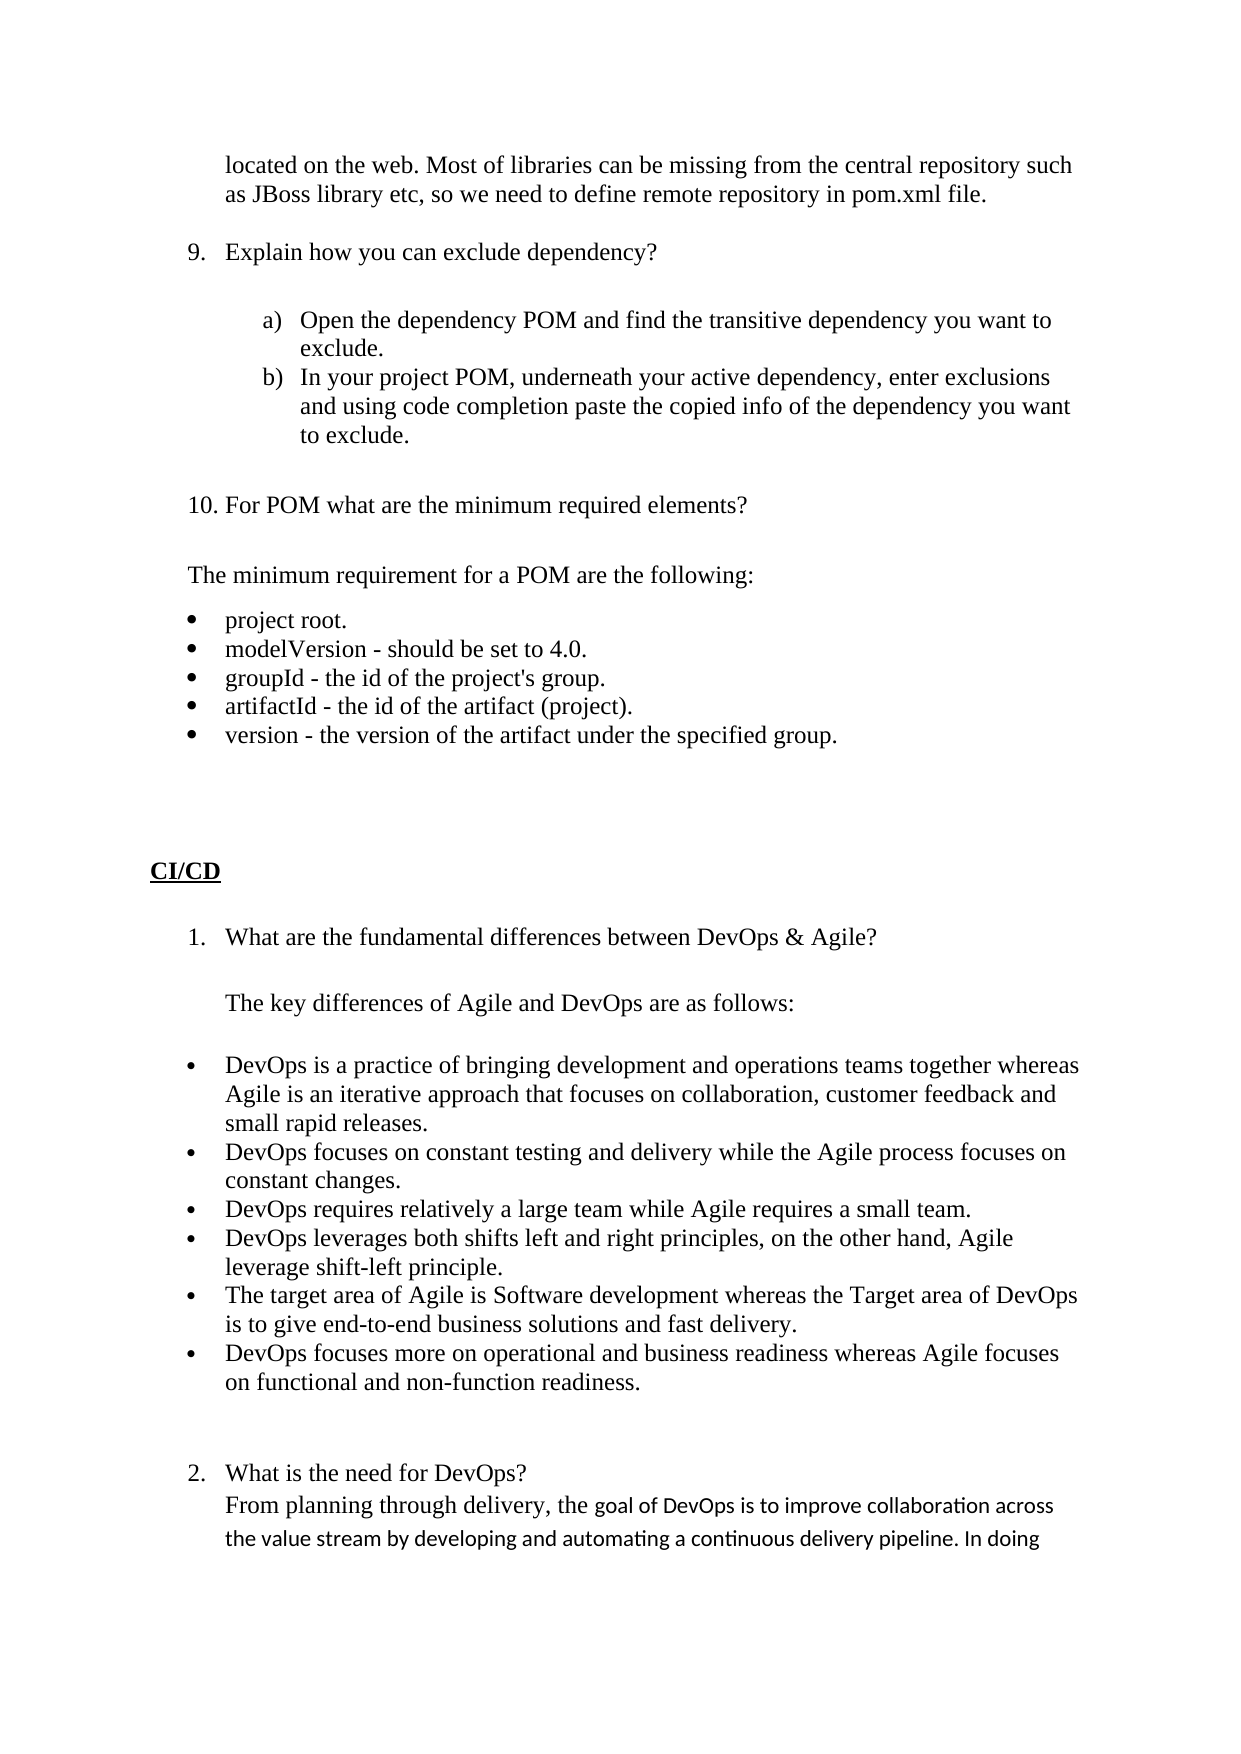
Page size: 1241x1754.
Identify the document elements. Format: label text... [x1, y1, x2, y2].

list artifactId - the id of the artifact (project). [187, 691, 1090, 720]
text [225, 150, 1090, 207]
text The minimum requirement for a POM are the following: [150, 560, 1090, 588]
list What is the need for DevOps? [187, 1458, 1090, 1486]
text CI/CD [150, 856, 1090, 885]
list DevOps requires relatively a large team while Agile requires a small team. [187, 1194, 1090, 1223]
list For POM what are the minimum required elements? [187, 490, 1090, 518]
list What are the fundamental differences between DevOps & Agile? [187, 922, 1090, 951]
list version - the version of the artifact under the specified group. [187, 720, 1090, 749]
list modelVersion - should be set to 4.0. [187, 634, 1090, 663]
list DevOps focuses on constant testing and delivery while the Agile process focuses on constant changes. [187, 1137, 1090, 1194]
list project root. [187, 605, 1090, 634]
list DevOps focuses more on operational and business readiness whereas Agile focuses on functional and non-function readiness. [187, 1338, 1090, 1395]
list groupId - the id of the project's group. [187, 663, 1090, 691]
list Open the dependency POM and find the transitive dependency you want to exclude. [262, 305, 1090, 362]
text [225, 1491, 1090, 1552]
text The key differences of Agile and DevOps are as follows: [225, 988, 1090, 1017]
list DevOps leverages both shifts left and right principles, on the other hand, Agile leverage shift-left principle. [187, 1223, 1090, 1280]
list Explain how you can exclude dependency? [187, 237, 1090, 265]
list DevOps is a practice of bringing development and operations teams together whereas Agile is an iterative approach that focuses on collaboration, customer feedback and small rapid releases. [187, 1050, 1090, 1137]
list The target area of Agile is Software development whereas the Target area of DevOps is to give end-to-end business solutions and fast delivery. [187, 1280, 1090, 1338]
list In your project POM, underneath your active dependency, enter exclusions and using code completion paste the copied info of the dependency you want to exclude. [262, 362, 1090, 448]
